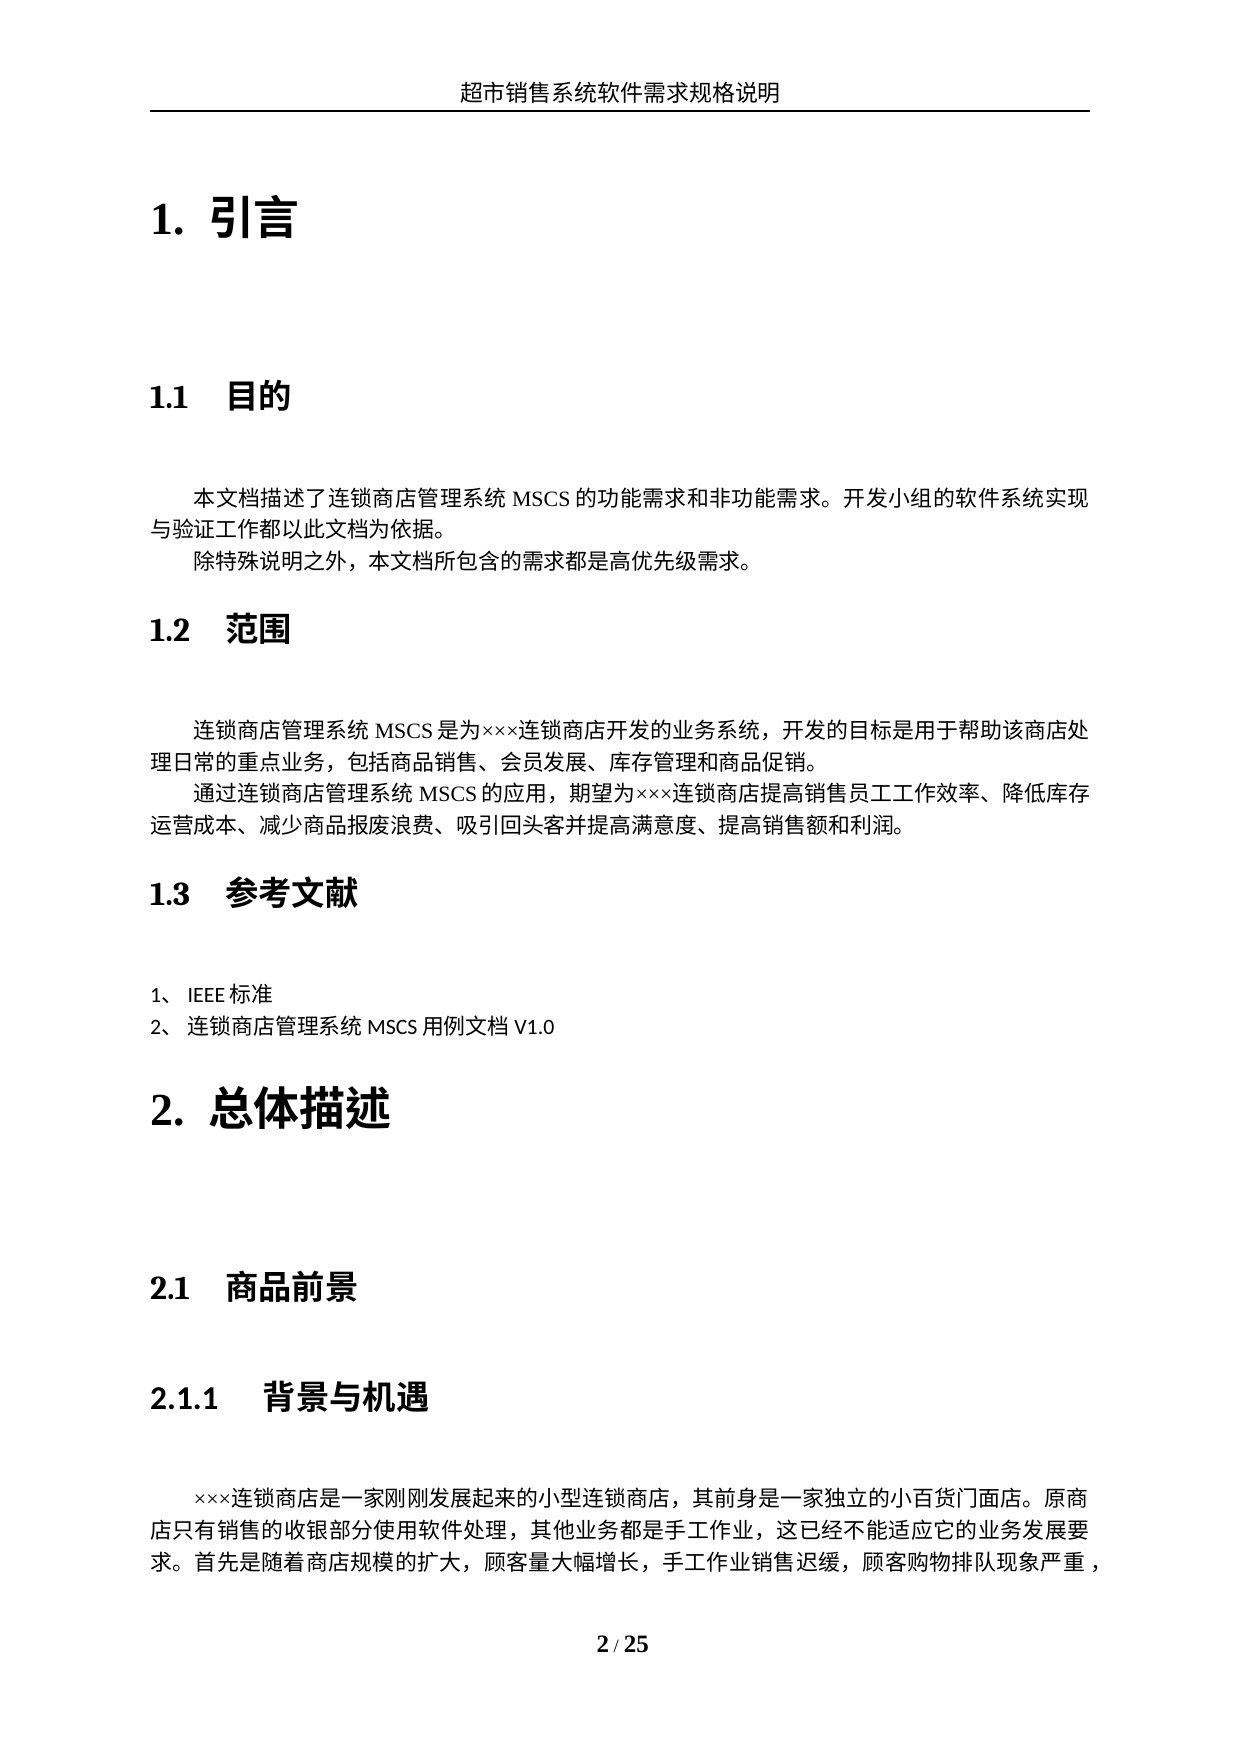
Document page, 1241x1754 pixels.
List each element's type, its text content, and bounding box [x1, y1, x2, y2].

subtitle 引言 [150, 185, 1090, 248]
subtitle 范围 [150, 603, 1090, 651]
text 除特殊说明之外，本文档所包含的需求都是高优先级需求。 [150, 544, 1090, 576]
list 连锁商店管理系统MSCS用例文档 V1.0 [150, 1009, 1090, 1041]
subtitle 参考文献 [150, 867, 1090, 915]
text 通过连锁商店管理系统 MSCS的应用，期望为×××连锁商店提高销售员工工作效率、降低库存运营成本、减少商品报废浪费、吸引回头客并提高满意度、提高销售额和利润。 [150, 776, 1090, 840]
text 本文档描述了连锁商店管理系统MSCS的功能需求和非功能需求。开发小组的软件系统实现与验证工作都以此文档为依据。 [150, 481, 1090, 544]
subtitle 背景与机遇 [150, 1371, 1090, 1419]
text 连锁商店管理系统 MSCS是为×××连锁商店开发的业务系统，开发的目标是用于帮助该商店处理日常的重点业务，包括商品销售、会员发展、库存管理和商品促销。 [150, 713, 1090, 776]
subtitle 目的 [150, 370, 1090, 418]
subtitle 总体描述 [150, 1076, 1090, 1138]
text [150, 1481, 1090, 1576]
list IEEE标准 [150, 977, 1090, 1009]
subtitle 商品前景 [150, 1261, 1090, 1309]
